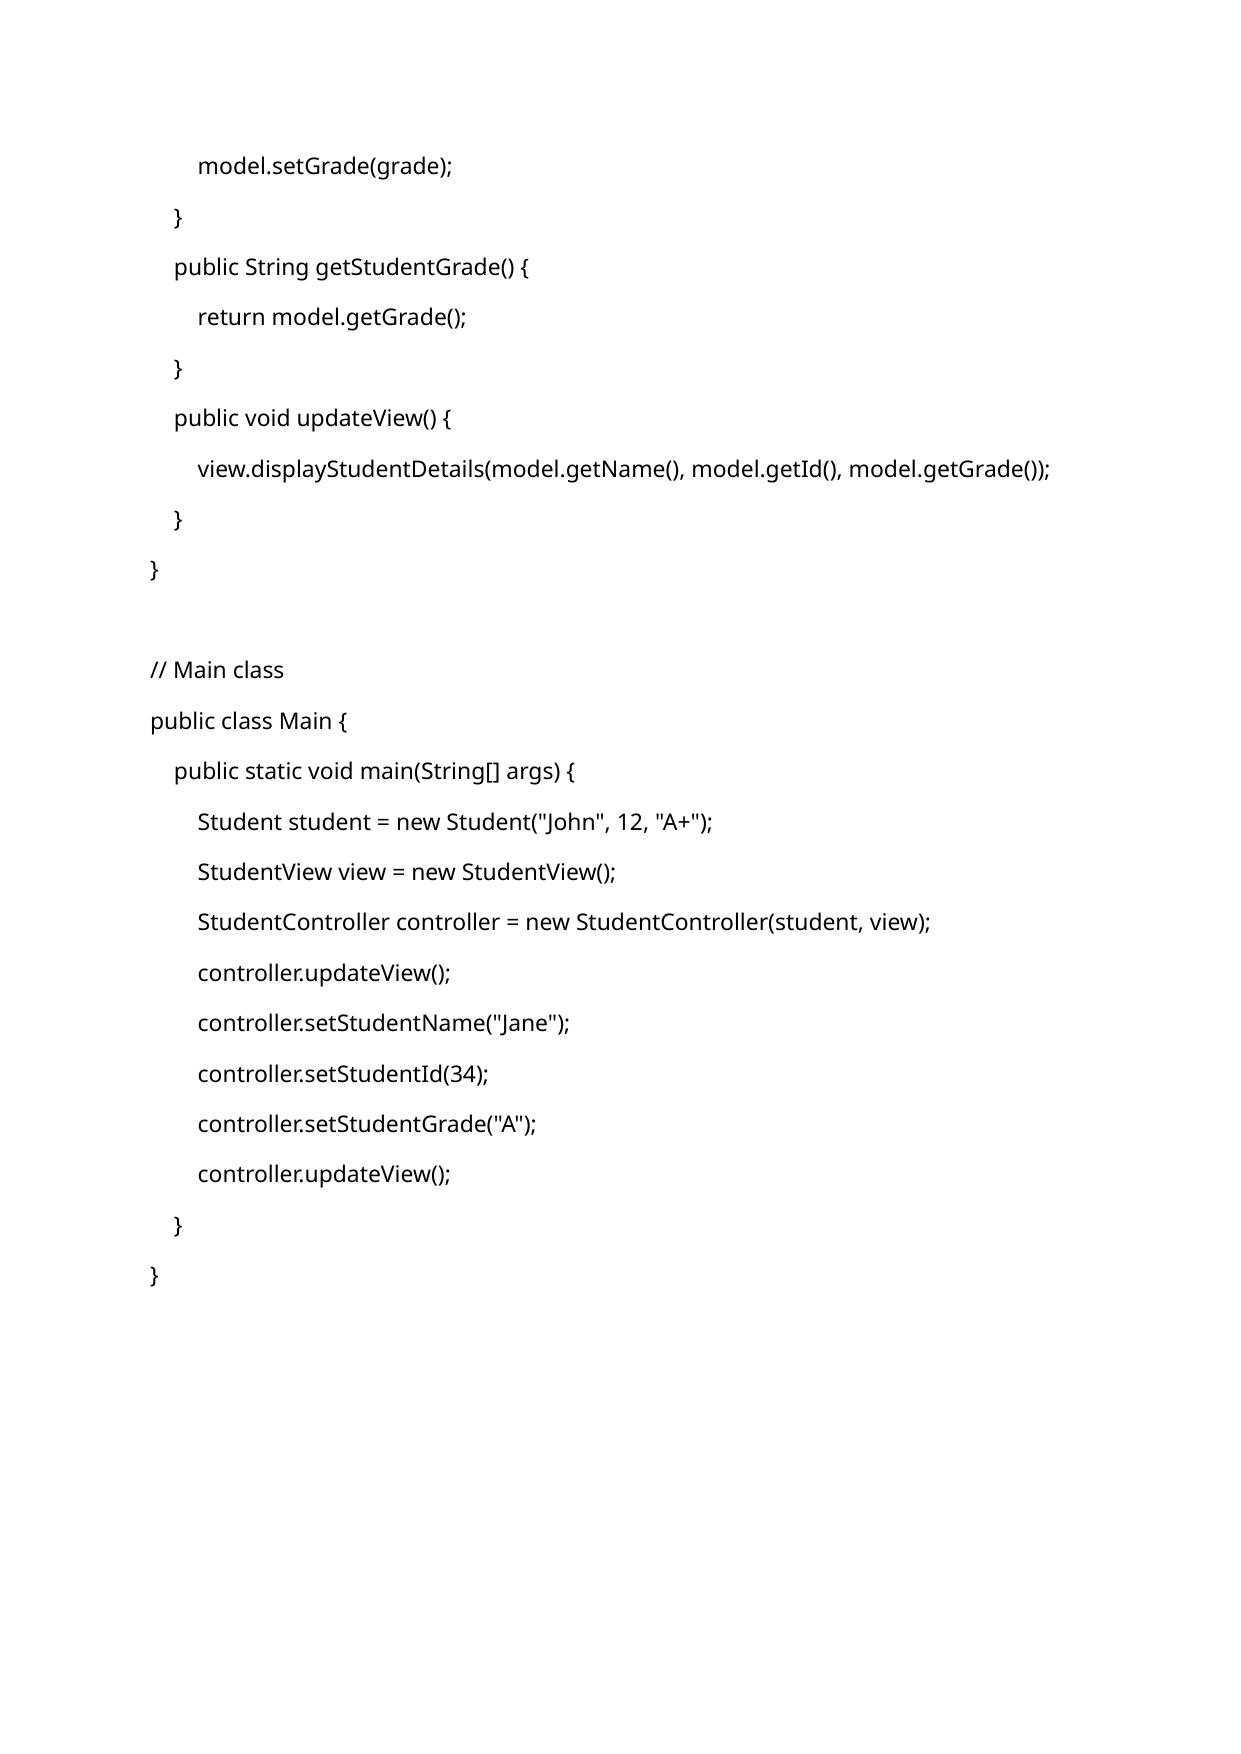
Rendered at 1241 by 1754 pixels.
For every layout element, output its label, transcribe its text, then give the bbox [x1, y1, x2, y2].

text public String getStudentGrade() { [150, 251, 1090, 282]
text } [150, 553, 1090, 584]
text Student student = new Student("John", 12, "A+"); [150, 805, 1090, 837]
text public class Main { [150, 704, 1090, 736]
text } [150, 1209, 1090, 1240]
text controller.updateView(); [150, 1158, 1090, 1189]
text } [150, 352, 1090, 383]
text controller.setStudentName("Jane"); [150, 1007, 1090, 1038]
text controller.setStudentId(34); [150, 1057, 1090, 1089]
text public static void main(String[] args) { [150, 755, 1090, 786]
text } [150, 1259, 1090, 1290]
text StudentController controller = new StudentController(student, view); [150, 906, 1090, 937]
text controller.updateView(); [150, 957, 1090, 988]
text model.setGrade(grade); [150, 150, 1090, 181]
text // Main class [150, 654, 1090, 685]
text return model.getGrade(); [150, 301, 1090, 332]
text public void updateView() { [150, 402, 1090, 433]
text controller.setStudentGrade("A"); [150, 1108, 1090, 1139]
text view.displayStudentDetails(model.getName(), model.getId(), model.getGrade()); [150, 452, 1090, 484]
text } [150, 200, 1090, 232]
text } [150, 503, 1090, 534]
text StudentView view = new StudentView(); [150, 856, 1090, 887]
